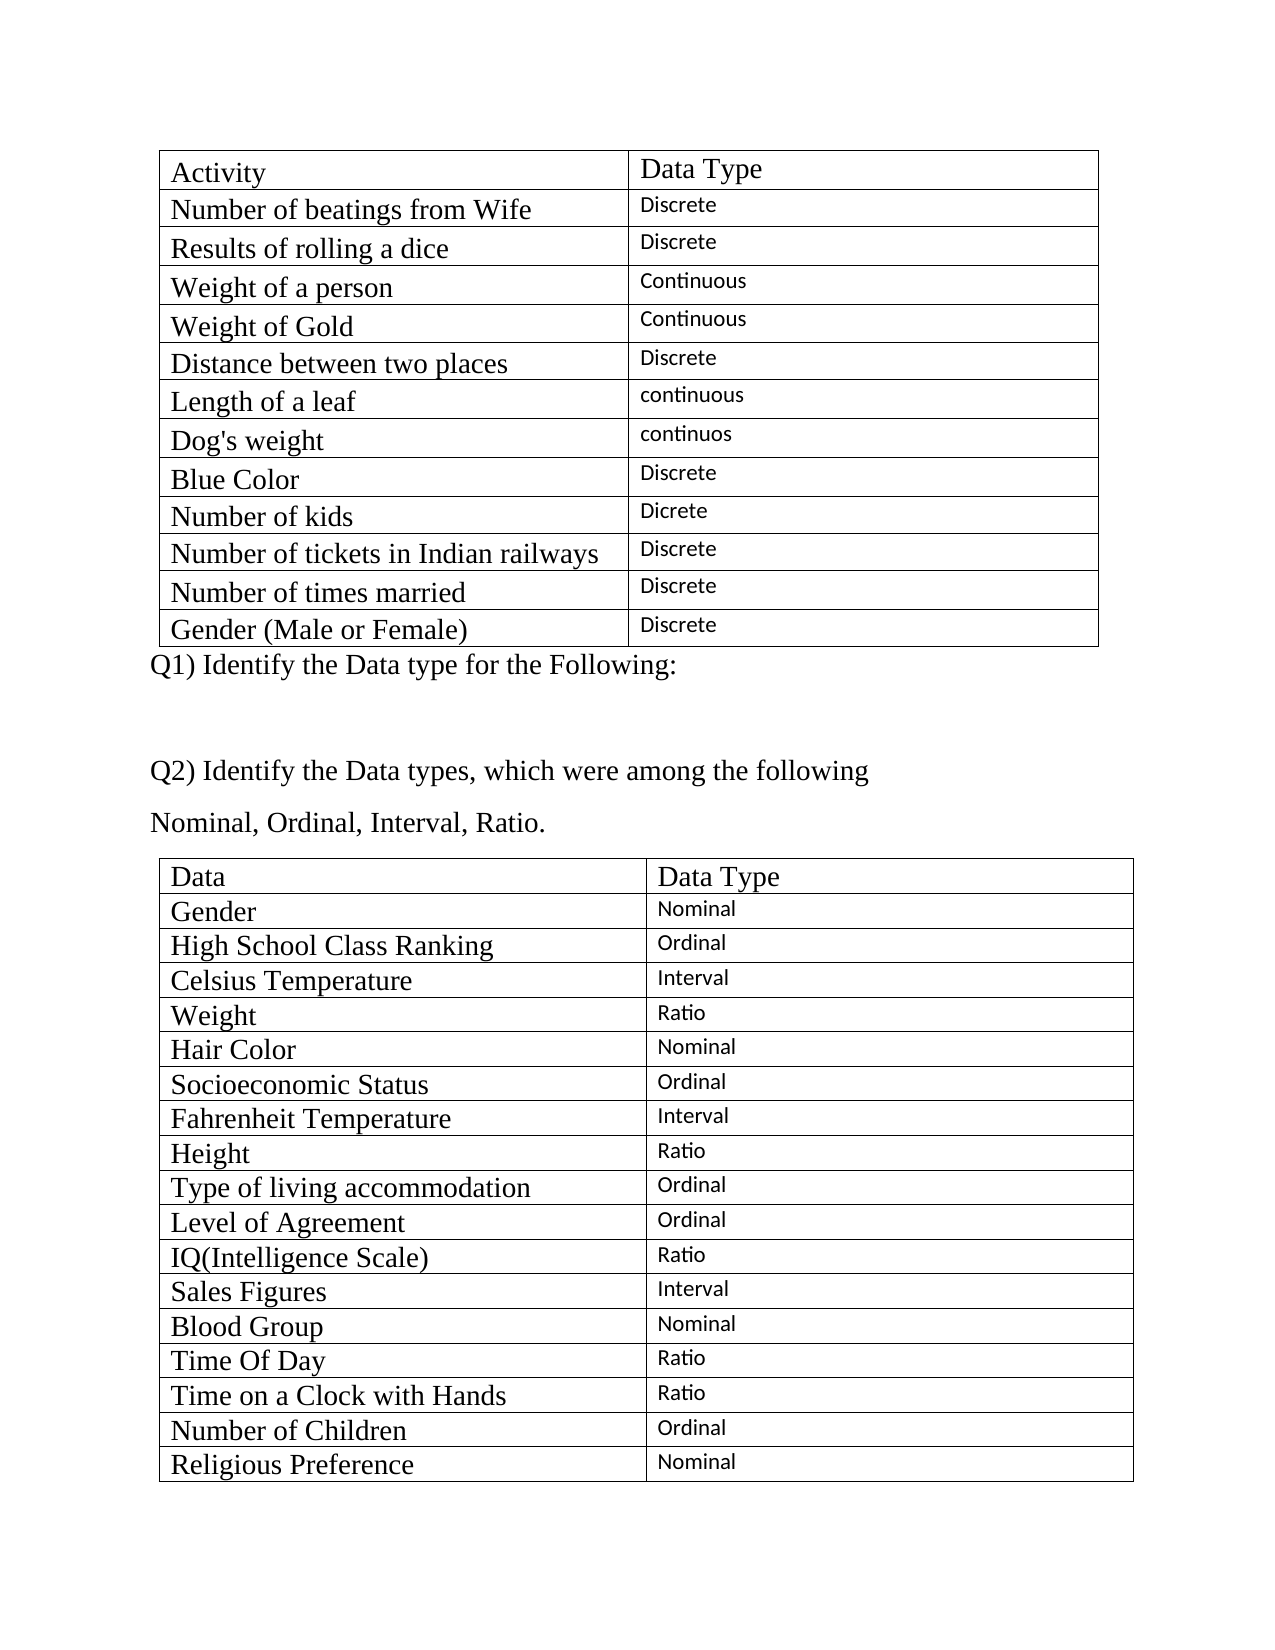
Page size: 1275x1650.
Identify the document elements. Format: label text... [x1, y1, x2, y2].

table_header Data Type [629, 151, 1098, 189]
table_cell Ratio [647, 1136, 1133, 1169]
table_cell Ordinal [647, 1413, 1133, 1446]
table_cell Nominal [647, 1032, 1133, 1066]
table_cell Socioeconomic Status [160, 1067, 646, 1100]
table_cell Interval [647, 1101, 1133, 1135]
table_header Data [160, 859, 646, 893]
table_cell Fahrenheit Temperature [160, 1101, 646, 1135]
table_cell Discrete [629, 610, 1098, 646]
table_cell High School Class Ranking [160, 929, 646, 962]
table_cell Religious Preference [160, 1447, 646, 1481]
table_cell Ratio [647, 1378, 1133, 1412]
table_cell Number of kids [160, 497, 628, 533]
table_cell Blood Group [160, 1309, 646, 1342]
table_cell Nominal [647, 1447, 1133, 1481]
table_cell Number of times married [160, 571, 628, 609]
table_cell Gender (Male or Female) [160, 610, 628, 646]
table_cell Distance between two places [160, 343, 628, 379]
table_cell Dicrete [629, 497, 1098, 533]
table_cell Ratio [647, 1240, 1133, 1273]
table_cell Length of a leaf [160, 380, 628, 418]
table_cell continuous [629, 380, 1098, 418]
table_cell Weight [160, 998, 646, 1031]
table_cell Hair Color [160, 1032, 646, 1066]
table_cell Time on a Clock with Hands [160, 1378, 646, 1412]
table_cell Type of living accommodation [160, 1171, 646, 1204]
text Nominal, Ordinal, Interval, Ratio. [150, 805, 1125, 839]
table_cell Discrete [629, 534, 1098, 570]
table_cell Discrete [629, 227, 1098, 265]
table_header Activity [160, 151, 628, 189]
table_cell Weight of a person [160, 266, 628, 303]
table_cell Discrete [629, 571, 1098, 609]
table_cell Weight of Gold [160, 305, 628, 342]
table_cell Results of rolling a dice [160, 227, 628, 265]
table_cell IQ(Intelligence Scale) [160, 1240, 646, 1273]
table_cell Interval [647, 963, 1133, 997]
table_cell Ordinal [647, 1067, 1133, 1100]
table_cell Number of Children [160, 1413, 646, 1446]
table_cell Discrete [629, 190, 1098, 226]
table_cell Ratio [647, 1344, 1133, 1377]
table_cell Interval [647, 1274, 1133, 1308]
table_cell Ordinal [647, 1205, 1133, 1239]
table_cell Number of tickets in Indian railways [160, 534, 628, 570]
table_cell Continuous [629, 305, 1098, 342]
table_cell continuos [629, 419, 1098, 457]
table_header Data Type [647, 859, 1133, 893]
text Q1) Identify the Data type for the Following: [150, 647, 1125, 681]
table_cell Celsius Temperature [160, 963, 646, 997]
table_cell Discrete [629, 343, 1098, 379]
table_cell Ordinal [647, 1171, 1133, 1204]
table_cell Ordinal [647, 929, 1133, 962]
table_cell Ratio [647, 998, 1133, 1031]
table_cell Dog's weight [160, 419, 628, 457]
table_cell Nominal [647, 894, 1133, 927]
table_cell Number of beatings from Wife [160, 190, 628, 226]
text Q2) Identify the Data types, which were among the following [150, 753, 1125, 786]
table_cell Nominal [647, 1309, 1133, 1342]
table_cell Sales Figures [160, 1274, 646, 1308]
table_cell Continuous [629, 266, 1098, 303]
table_cell Gender [160, 894, 646, 927]
table_cell Height [160, 1136, 646, 1169]
table_cell Time Of Day [160, 1344, 646, 1377]
table_cell Blue Color [160, 458, 628, 496]
table_cell Level of Agreement [160, 1205, 646, 1239]
table_cell Discrete [629, 458, 1098, 496]
